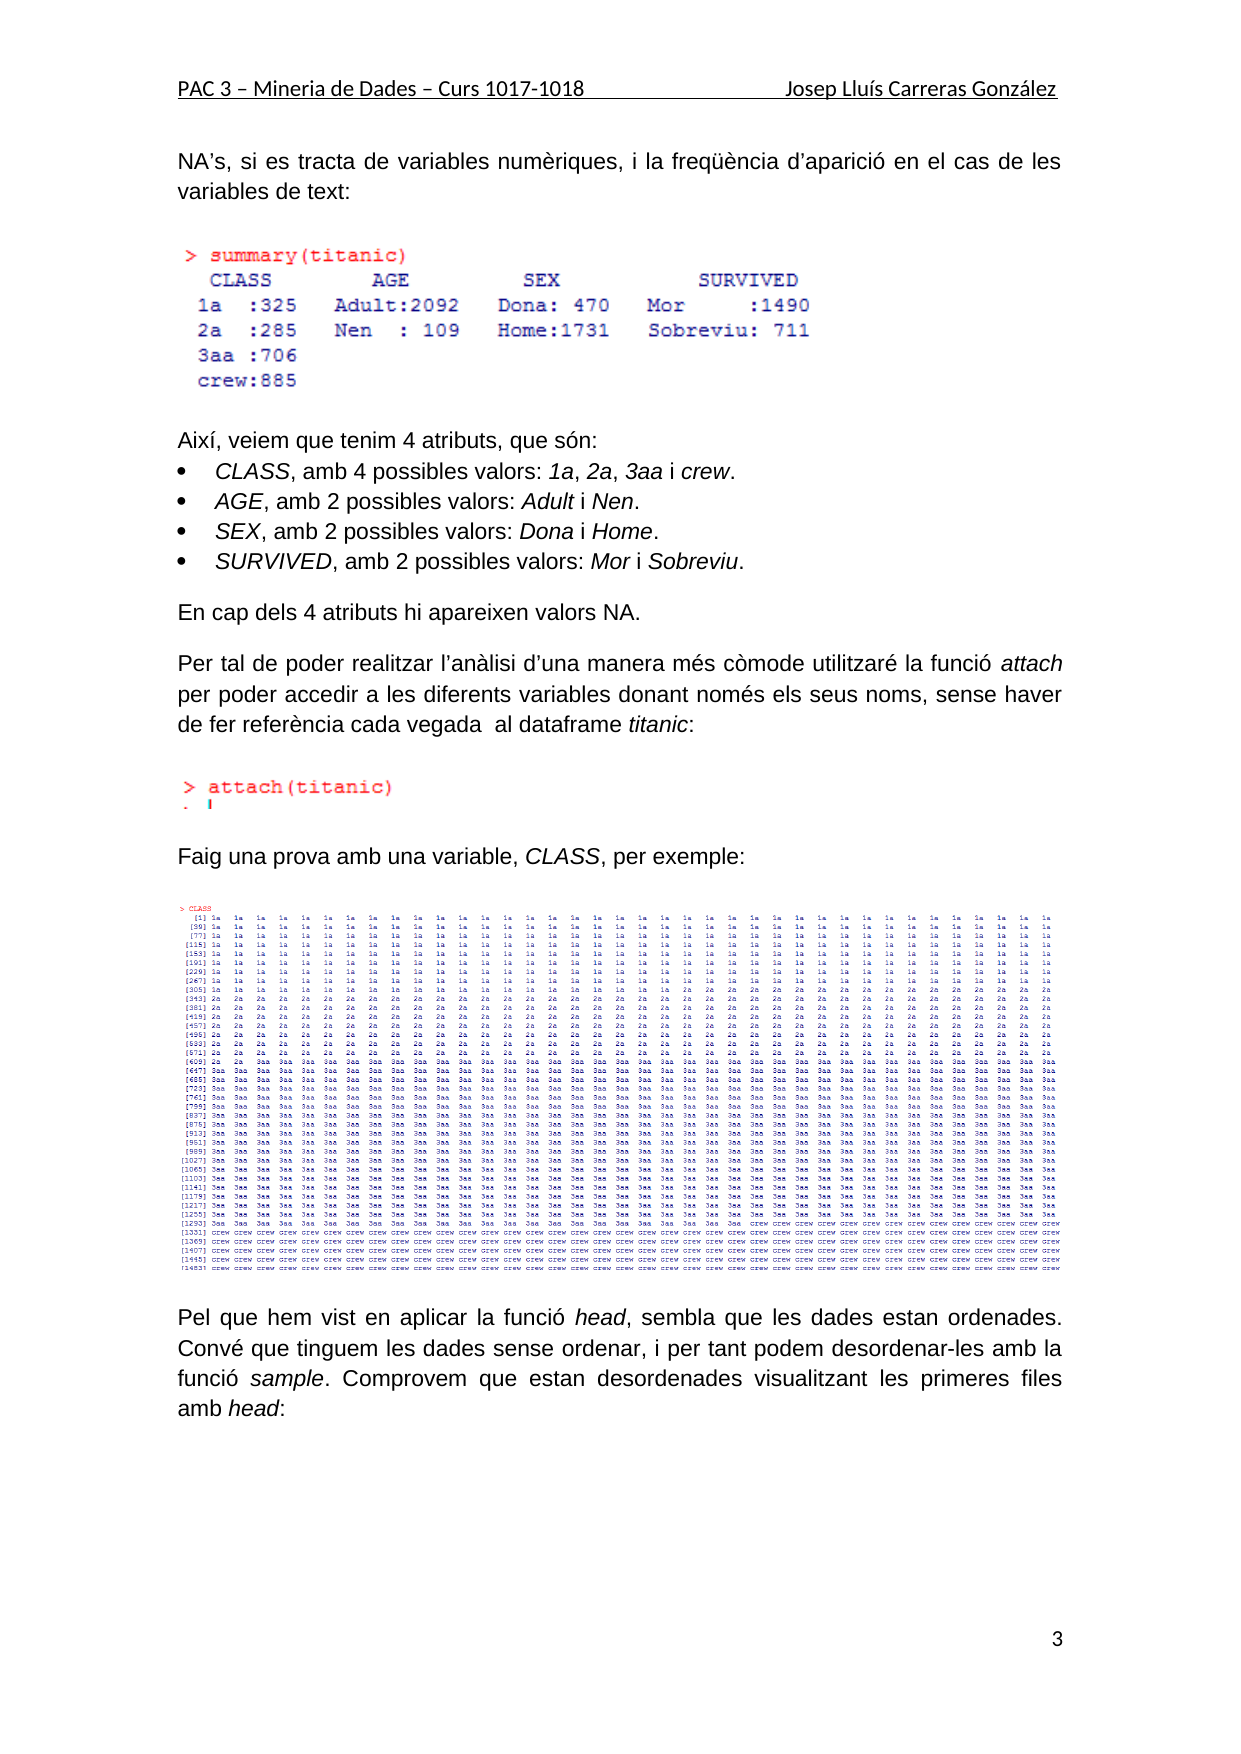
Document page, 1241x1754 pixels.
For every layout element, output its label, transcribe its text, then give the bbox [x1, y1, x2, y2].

picture [177, 903, 1063, 1270]
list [177, 148, 1063, 204]
picture [177, 238, 830, 393]
list AGE, amb 2 possibles valors: Adult i Nen. [177, 488, 1063, 514]
list Faig una prova amb una variable, CLASS, per exemple: [177, 843, 1063, 869]
list SEX, amb 2 possibles valors: Dona i Home. [177, 518, 1063, 544]
list SURVIVED, amb 2 possibles valors: Mor i Sobreviu. [177, 548, 1063, 574]
list CLASS, amb 4 possibles valors: 1a, 2a, 3aa i crew. [177, 458, 1063, 484]
text En cap dels 4 atributs hi apareixen valors NA. [177, 599, 1063, 626]
list Així, veiem que tenim 4 atributs, que són: [177, 427, 1063, 454]
picture [177, 771, 409, 809]
list Pel que hem vist en aplicar la funció head, sembla que les dades estan ordenades. Convé que tinguem les dades sense ordenar, i per tant podem desordenar-les amb la funció sample. Comprovem que estan desordenades visualitzant les primeres files amb head: [177, 1304, 1063, 1421]
list Per tal de poder realitzar l’anàlisi d’una manera més còmode utilitzaré la funció attach per poder accedir a les diferents variables donant només els seus noms, sense haver de fer referència cada vegada al dataframe titanic: [177, 650, 1063, 737]
